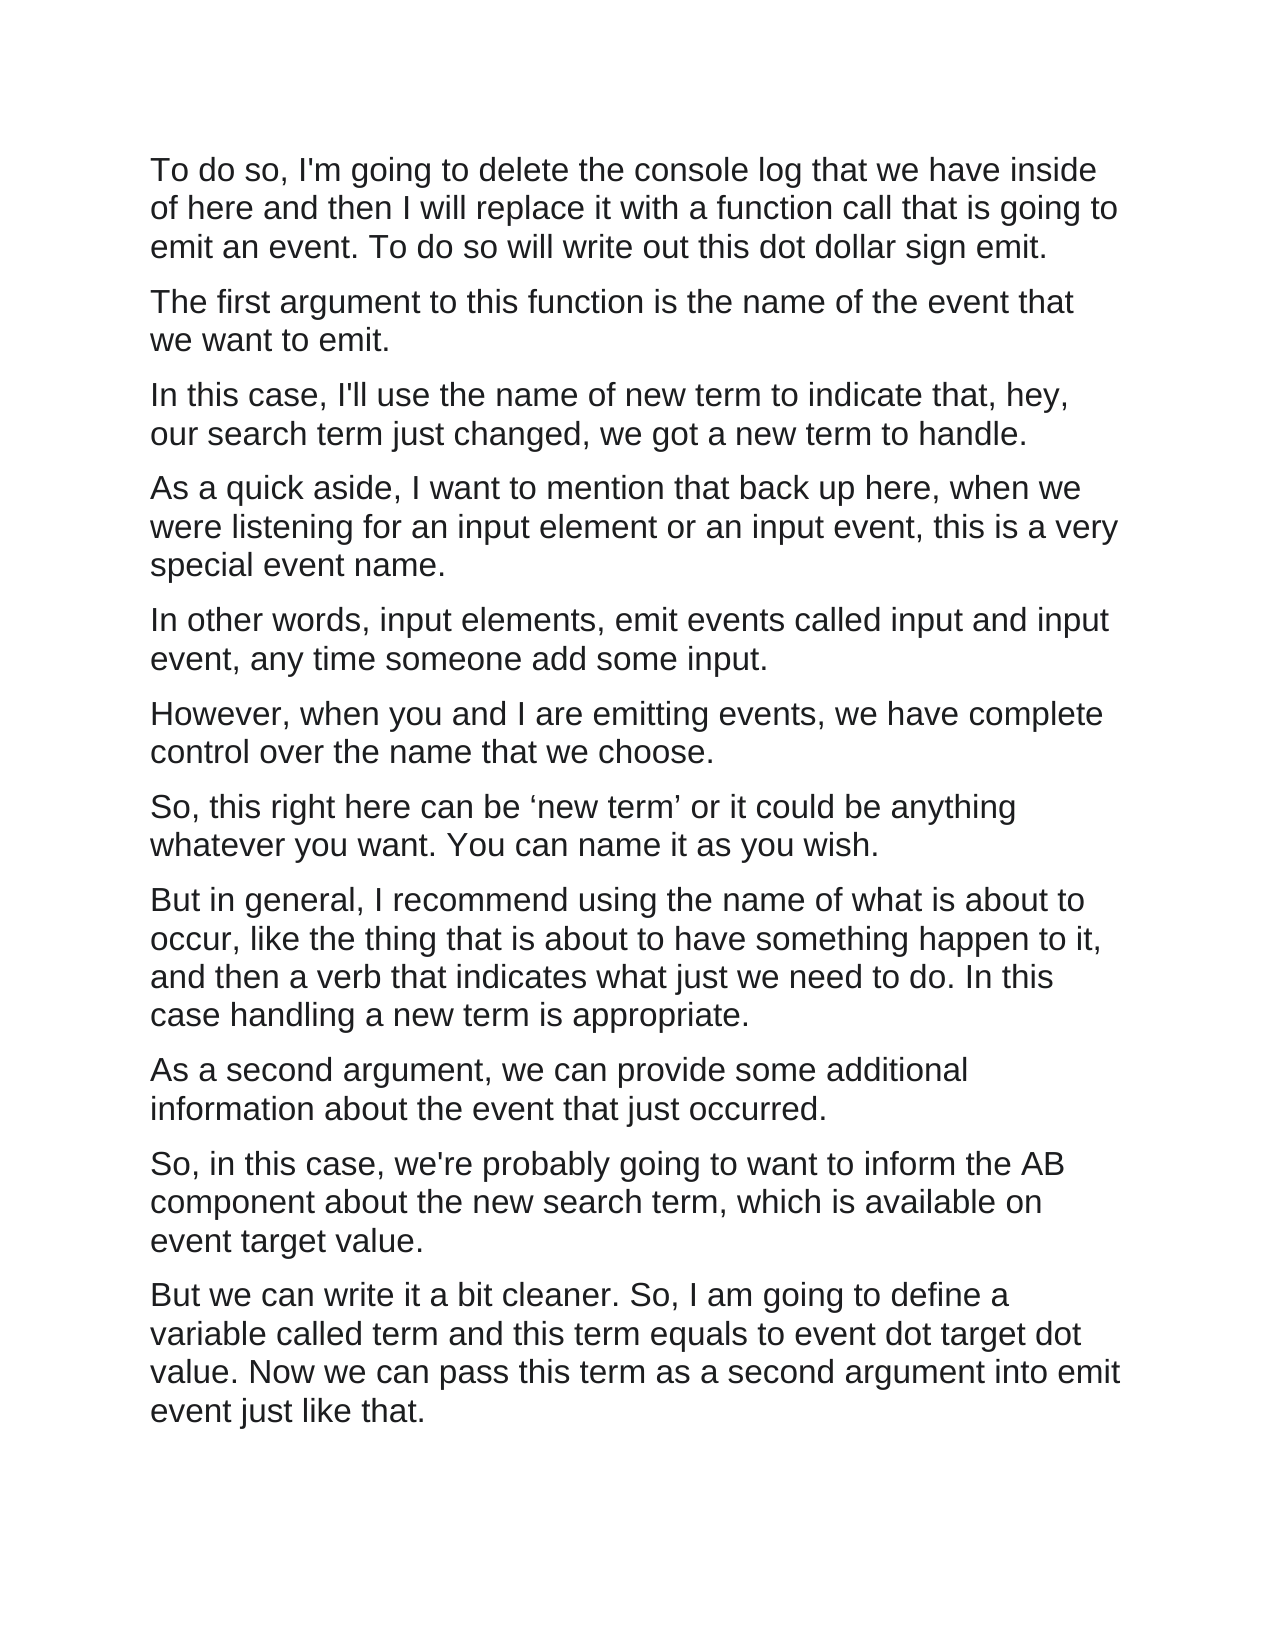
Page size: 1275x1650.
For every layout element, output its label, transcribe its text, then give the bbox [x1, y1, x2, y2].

text So, this right here can be ‘new term’ or it could be anything whatever you want. You can name it as you wish. [150, 787, 1125, 864]
text In this case, I'll use the name of new term to indicate that, hey, our search term just changed, we got a new term to handle. [150, 375, 1125, 452]
text So, in this case, we're probably going to want to inform the AB component about the new search term, which is available on event target value. [150, 1144, 1125, 1259]
text As a quick aside, I want to mention that back up here, when we were listening for an input element or an input event, this is a very special event name. [150, 468, 1125, 584]
text To do so, I'm going to delete the console log that we have inside of here and then I will replace it with a function call that is going to emit an event. To do so will write out this dot dollar sign emit. [150, 150, 1125, 265]
text As a second argument, we can provide some additional information about the event that just occurred. [150, 1050, 1125, 1127]
text But we can write it a bit cleaner. So, I am going to define a variable called term and this term equals to event dot target dot value. Now we can pass this term as a second argument into emit event just like that. [150, 1276, 1125, 1429]
text But in general, I recommend using the name of what is about to occur, like the thing that is about to have something happen to it, and then a verb that indicates what just we need to do. In this case handling a new term is appropriate. [150, 880, 1125, 1034]
text The first argument to this function is the name of the event that we want to emit. [150, 282, 1125, 359]
text However, when you and I are emitting events, we have complete control over the name that we choose. [150, 693, 1125, 770]
text In other words, input elements, emit events called input and input event, any time someone add some input. [150, 600, 1125, 677]
